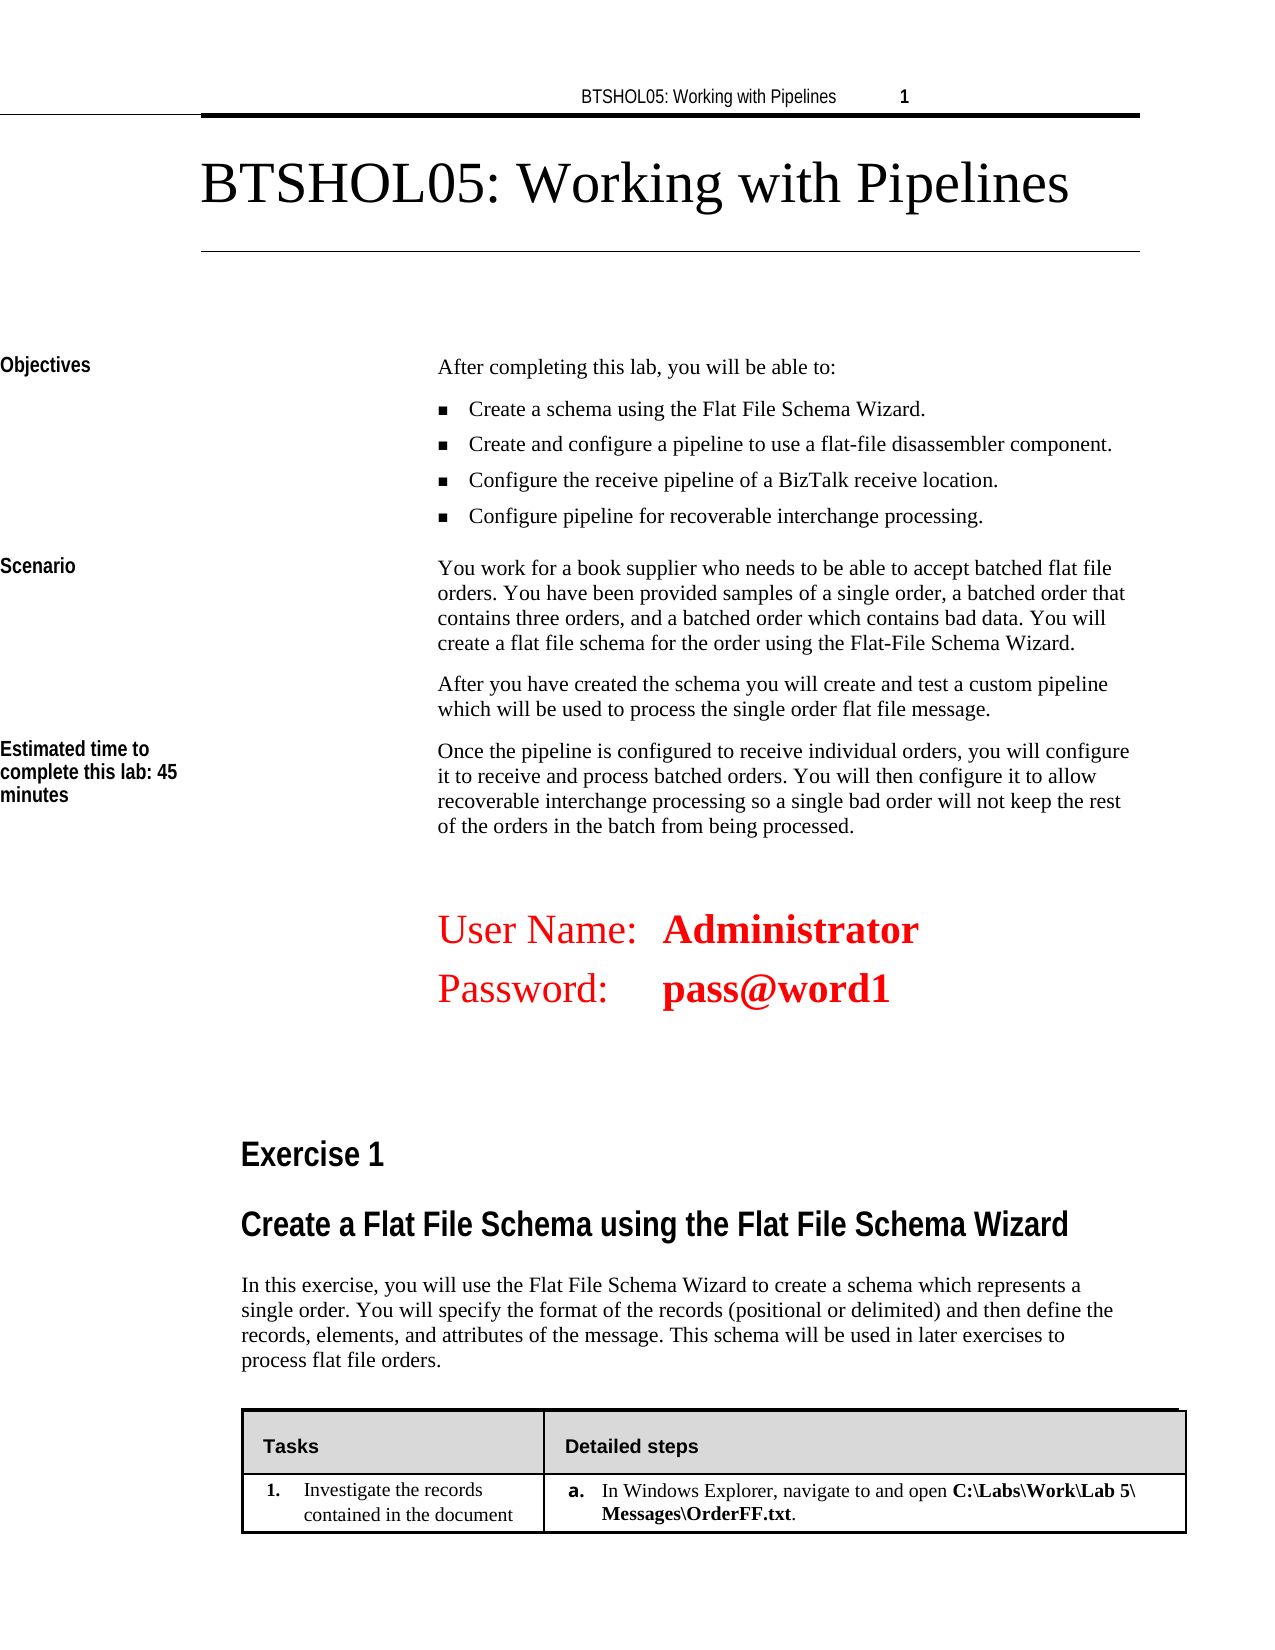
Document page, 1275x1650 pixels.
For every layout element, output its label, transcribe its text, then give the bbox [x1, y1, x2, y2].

text In this exercise, you will use the Flat File Schema Wizard to create a schema which represents a single order. You will specify the format of the records (positional or delimited) and then define the records, elements, and attributes of the message. This schema will be used in later exercises to process flat file orders. [241, 1273, 1118, 1373]
text You work for a book supplier who needs to be able to accept batched flat file orders. You have been provided samples of a single order, a batched order that contains three orders, and a batched order which contains bad data. You will create a flat file schema for the order using the Flat-File Schema Wizard. [437, 555, 1140, 655]
text Once the pipeline is configured to receive individual orders, you will configure it to receive and process batched orders. You will then configure it to allow recoverable interchange processing so a single bad order will not keep the rest of the orders in the batch from being processed. [437, 738, 1140, 838]
text Objectives [0, 354, 212, 377]
text Create a schema using the Flat File Schema Wizard. [437, 396, 1140, 421]
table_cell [545, 1475, 1185, 1531]
text After you have created the schema you will create and test a custom pipeline which will be used to process the single order flat file message. [437, 672, 1140, 722]
text Password: pass@word1 [437, 963, 1140, 1011]
text Create a Flat File Schema using the Flat File Schema Wizard [241, 1203, 1140, 1243]
text User Name: Administrator [437, 905, 1140, 953]
table_header Detailed steps [545, 1412, 1185, 1473]
text Estimated time to complete this lab: 45 minutes [0, 738, 212, 807]
text Create and configure a pipeline to use a flat-file disassembler component. [437, 431, 1140, 457]
text Configure pipeline for recoverable interchange processing. [437, 503, 1140, 528]
text Configure the receive pipeline of a BizTalk receive location. [437, 467, 1140, 492]
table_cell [244, 1475, 543, 1531]
text Scenario [0, 555, 212, 578]
text Exercise 1 [241, 1133, 1140, 1174]
text After completing this lab, you will be able to: [437, 354, 1140, 379]
subtitle BTSHOL05: Working with Pipelines [201, 118, 1140, 251]
table_header Tasks [244, 1412, 543, 1473]
